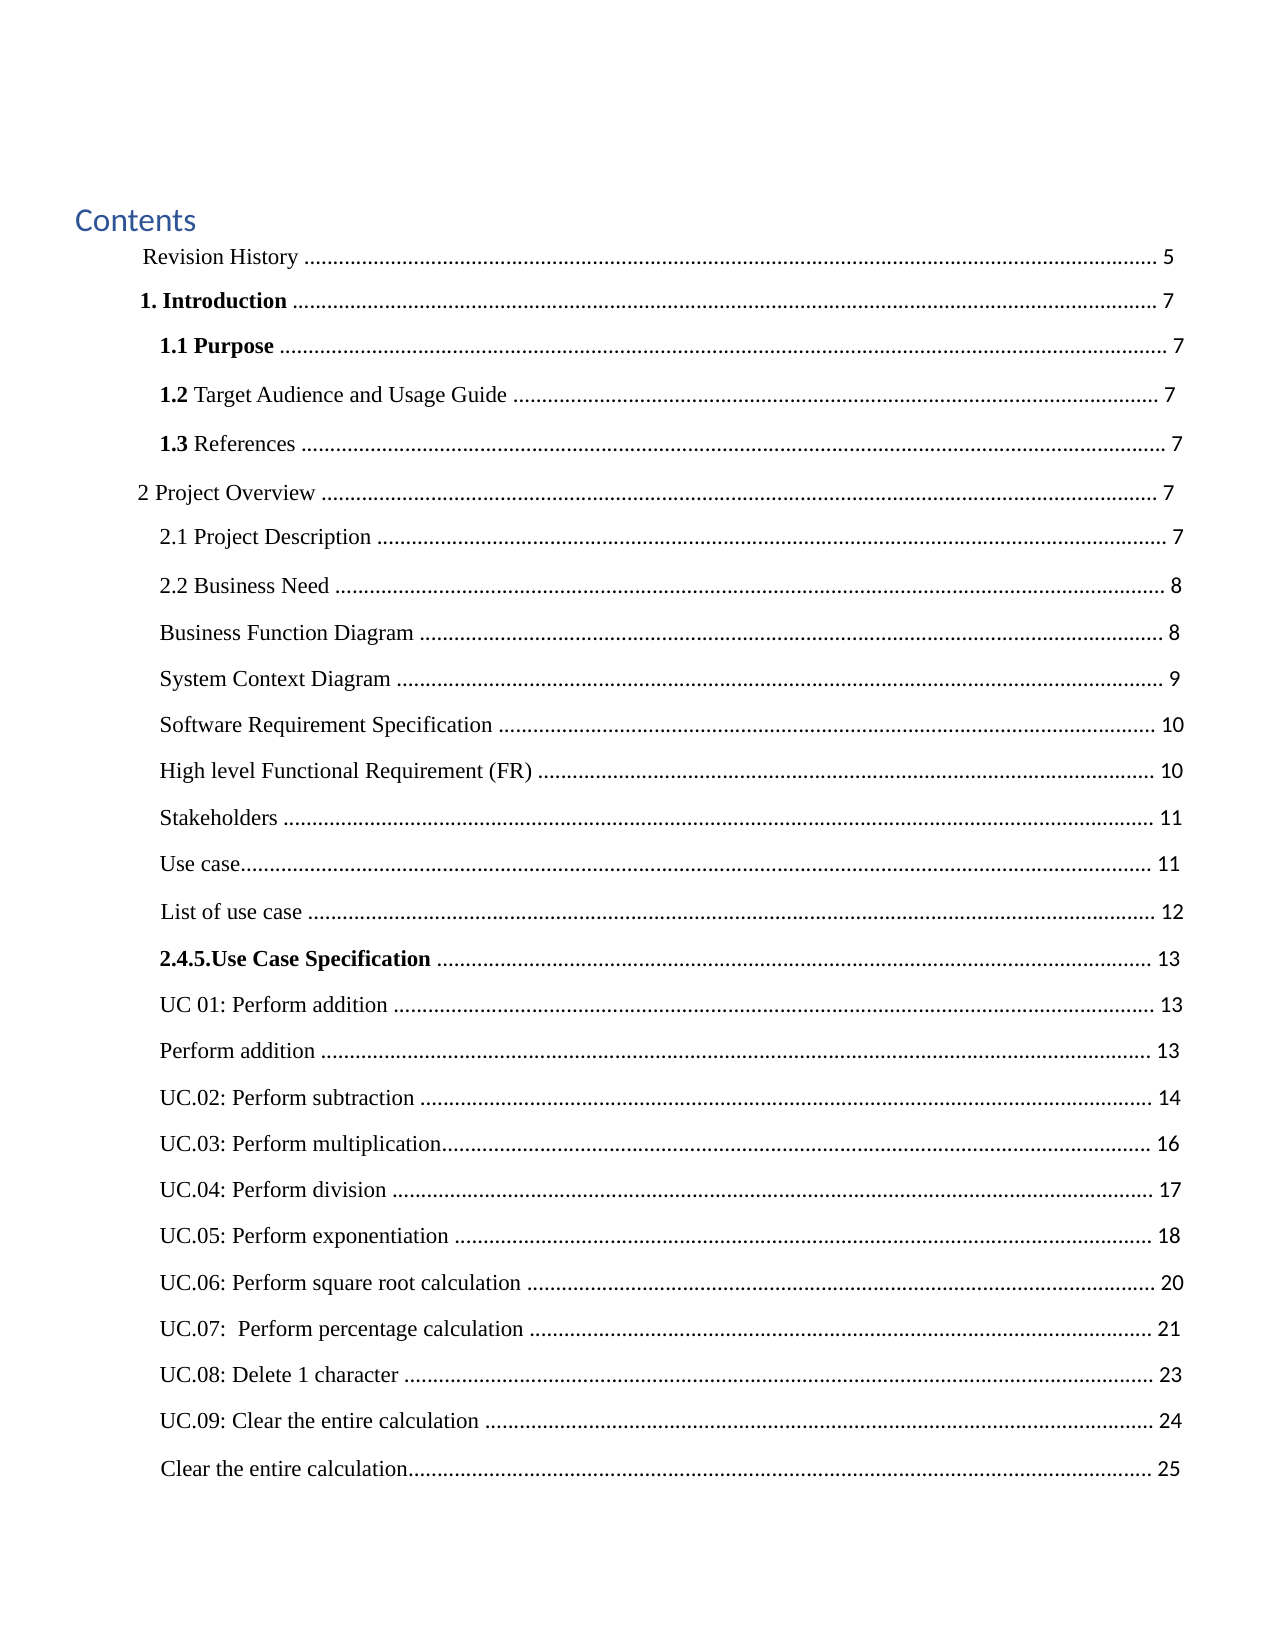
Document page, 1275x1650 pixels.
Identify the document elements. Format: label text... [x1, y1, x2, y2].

list Target Audience and Usage Guide ................................................................................................................ 7 [159, 378, 1216, 409]
list Purpose .......................................................................................................................................................... 7 [159, 329, 1216, 360]
text Stakeholders ....................................................................................................................................................... 11 [159, 803, 1216, 831]
text Perform addition ................................................................................................................................................ 13 [159, 1037, 1216, 1064]
text 2.4.5.Use Case Specification ............................................................................................................................ 13 [159, 944, 1216, 972]
text UC.02: Perform subtraction ............................................................................................................................... 14 [159, 1083, 1216, 1111]
text Business Function Diagram ................................................................................................................................. 8 [159, 618, 1216, 646]
text Software Requirement Specification .................................................................................................................. 10 [159, 710, 1216, 738]
text Revision History .................................................................................................................................................... 5 [75, 242, 1176, 271]
list Project Overview ................................................................................................................................................. 7 [75, 476, 1176, 506]
list Introduction ...................................................................................................................................................... 7 [75, 285, 1176, 315]
list Business Need ................................................................................................................................................ 8 [159, 569, 1216, 599]
text High level Functional Requirement (FR) ........................................................................................................... 10 [159, 757, 1216, 784]
text UC.09: Clear the entire calculation .................................................................................................................... 24 Clear the entire calculation................................................................................................................................. 25 [159, 1407, 1216, 1483]
text UC.05: Perform exponentiation ......................................................................................................................... 18 [159, 1222, 1216, 1249]
text UC.06: Perform square root calculation ............................................................................................................. 20 [159, 1268, 1216, 1296]
text UC.08: Delete 1 character .................................................................................................................................. 23 [159, 1360, 1216, 1388]
text System Context Diagram ..................................................................................................................................... 9 [159, 664, 1216, 692]
subtitle Contents [75, 198, 1220, 239]
text UC 01: Perform addition .................................................................................................................................... 13 [159, 990, 1216, 1018]
text UC.04: Perform division .................................................................................................................................... 17 [159, 1175, 1216, 1203]
text UC.03: Perform multiplication........................................................................................................................... 16 [159, 1129, 1216, 1157]
text Use case.............................................................................................................................................................. 11 List of use case ................................................................................................................................................... 12 [159, 849, 1216, 926]
text UC.07: Perform percentage calculation ............................................................................................................ 21 [159, 1314, 1216, 1342]
list References ...................................................................................................................................................... 7 [159, 427, 1216, 457]
list Project Description ......................................................................................................................................... 7 [159, 520, 1216, 551]
